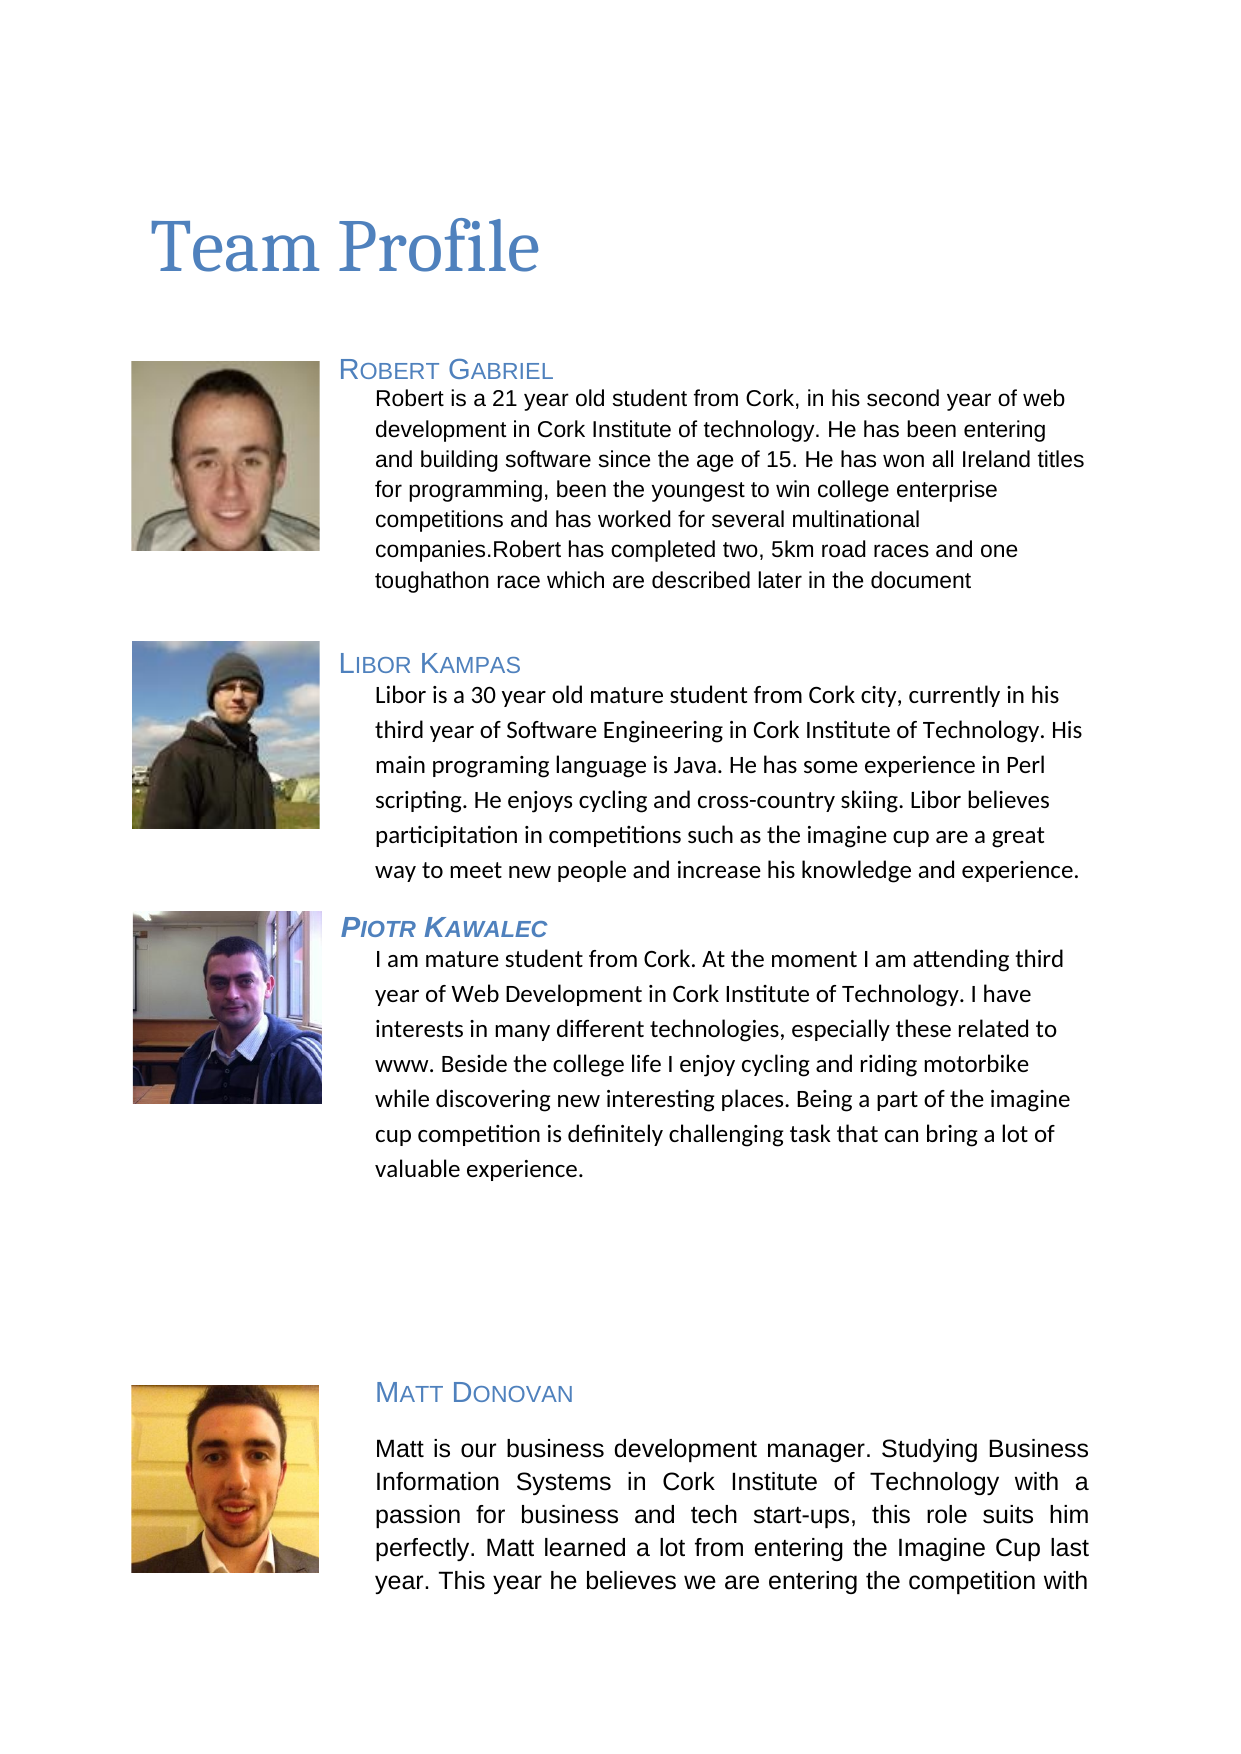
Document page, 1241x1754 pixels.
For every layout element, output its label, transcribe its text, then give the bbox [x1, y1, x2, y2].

picture [131, 361, 320, 551]
text Robert Gabriel [150, 352, 1090, 385]
text Matt Donovan [375, 1374, 1090, 1408]
picture [132, 911, 322, 1104]
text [375, 1434, 1090, 1595]
subtitle Team Profile [150, 204, 1090, 290]
text Libor is a 30 year old mature student from Cork city, currently in his third year of Software Engineering in Cork Institute of Technology. His main programing language is Java. He has some experience in Perl scripting. He enjoys cycling and cross-country skiing. Libor believes participitation in competitions such as the imagine cup are a great way to meet new people and increase his knowledge and experience. [375, 679, 1090, 885]
text Robert is a 21 year old student from Cork, in his second year of web development in Cork Institute of technology. He has been entering and building software since the age of 15. He has won all Ireland titles for programming, been the youngest to win college enterprise competitions and has worked for several multinational companies.Robert has completed two, 5km road races and one toughathon race which are described later in the document [375, 385, 1090, 593]
text Piotr Kawalec [150, 910, 1090, 944]
picture [131, 1385, 319, 1573]
text I am mature student from Cork. At the moment I am attending third year of Web Development in Cork Institute of Technology. I have interests in many different technologies, especially these related to www. Beside the college life I enjoy cycling and riding motorbike while discovering new interesting places. Being a part of the imagine cup competition is definitely challenging task that can bring a lot of valuable experience. [375, 944, 1090, 1184]
picture [132, 641, 320, 829]
text Libor Kampas [320, 646, 1090, 679]
